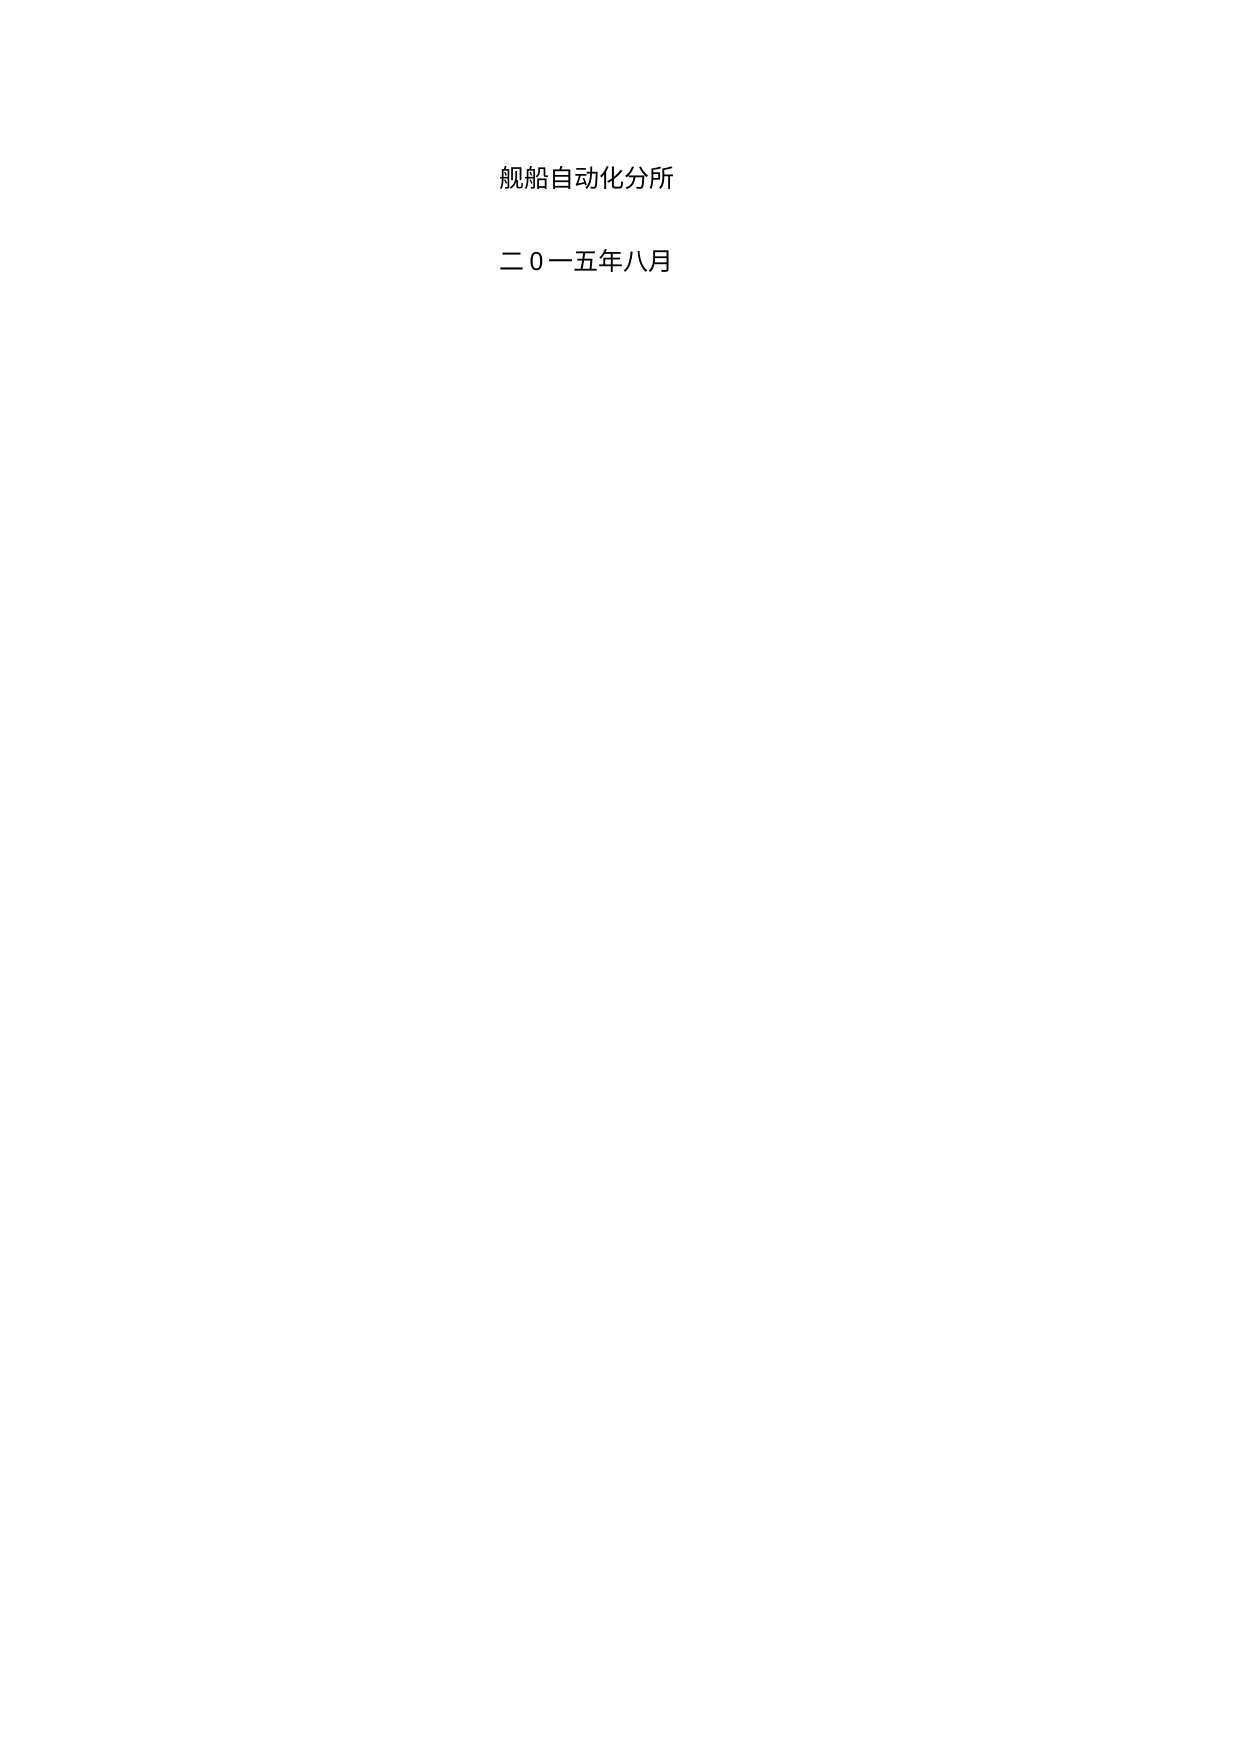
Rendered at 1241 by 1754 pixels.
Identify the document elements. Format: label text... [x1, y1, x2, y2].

text 二0一五年八月 [187, 227, 1053, 292]
text 舰船自动化分所 [187, 144, 1053, 209]
